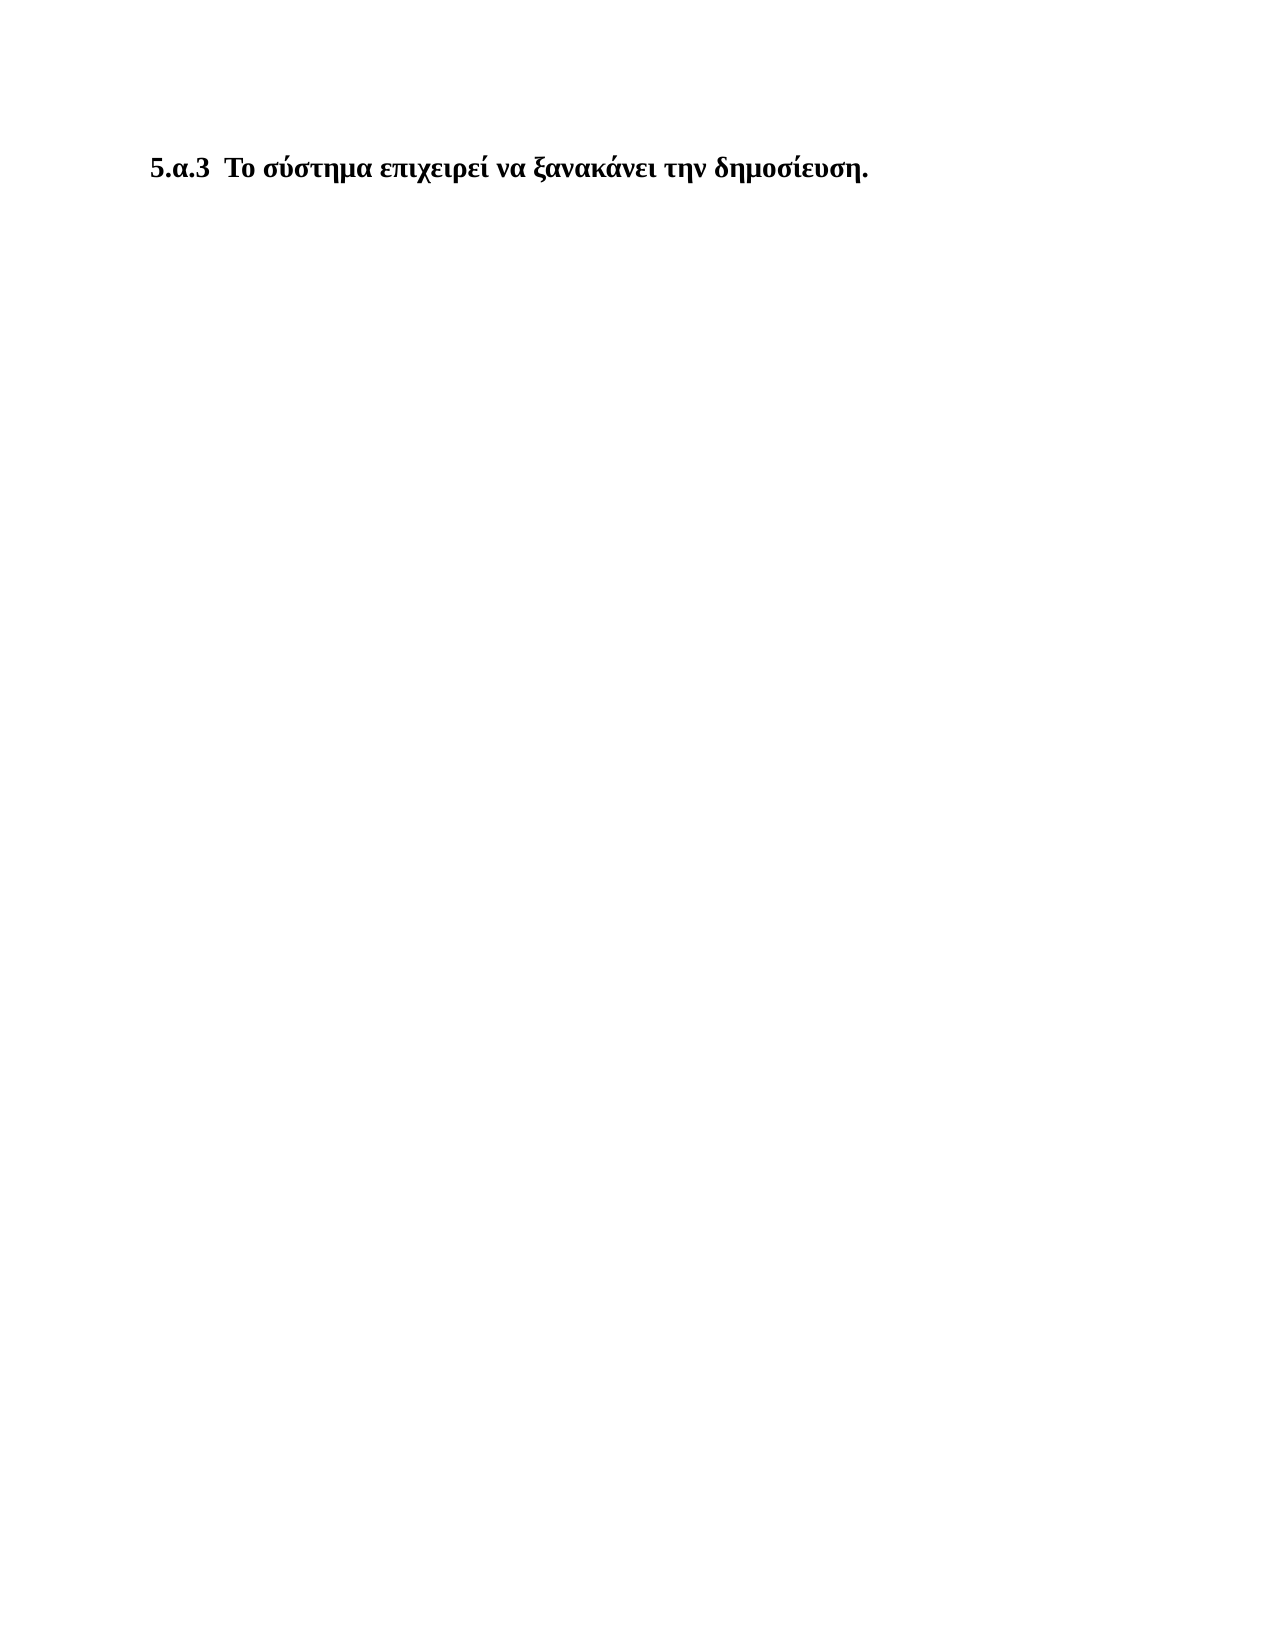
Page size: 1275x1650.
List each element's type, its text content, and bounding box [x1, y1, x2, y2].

text 5.α.3 Το σύστημα επιχειρεί να ξανακάνει την δημοσίευση. [150, 150, 1125, 183]
